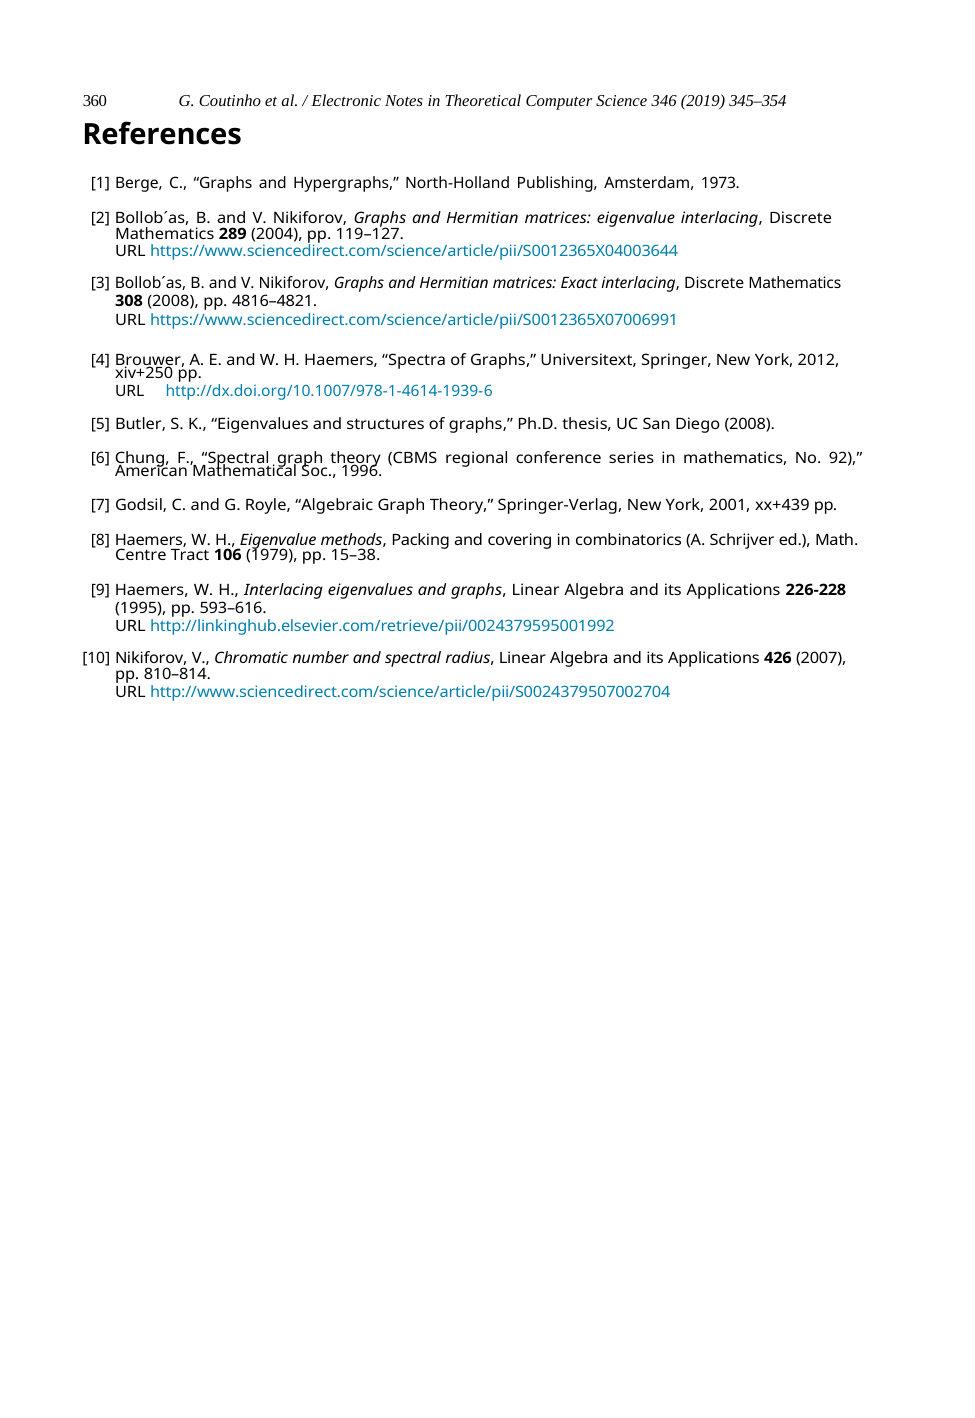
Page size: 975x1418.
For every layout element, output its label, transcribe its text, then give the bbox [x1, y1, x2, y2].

list Godsil, C. and G. Royle, “Algebraic Graph Theory,” Springer-Verlag, New York, 2001, xx+439 pp. [91, 493, 912, 515]
picture [159, 687, 164, 697]
list Bollob´as, B. and V. Nikiforov, Graphs and Hermitian matrices: Exact interlacing, Discrete Mathematics [91, 273, 912, 293]
list Butler, S. K., “Eigenvalues and structures of graphs,” Ph.D. thesis, UC San Diego (2008). [91, 412, 912, 434]
list Bollob´as, B. and V. Nikiforov, Graphs and Hermitian matrices: eigenvalue interlacing, Discrete Mathematics 289 (2004), pp. 119–127. [91, 210, 881, 244]
picture [159, 246, 164, 256]
picture [159, 315, 164, 325]
text 308 (2008), pp. 4816–4821. [115, 293, 912, 310]
text (1995), pp. 593–616. [115, 600, 912, 616]
text URL https://www.sciencedirect.com/science/article/pii/S0012365X07006991 [115, 310, 912, 329]
picture [401, 386, 407, 393]
list Berge, C., “Graphs and Hypergraphs,” North-Holland Publishing, Amsterdam, 1973. [91, 172, 912, 193]
text URL http://linkinghub.elsevier.com/retrieve/pii/0024379595001992 [115, 616, 912, 635]
picture [551, 246, 555, 256]
text URL http://www.sciencedirect.com/science/article/pii/S0024379507002704 [115, 682, 912, 701]
list Brouwer, A. E. and W. H. Haemers, “Spectra of Graphs,” Universitext, Springer, New York, 2012, xiv+250 pp. [91, 354, 881, 383]
picture [579, 621, 583, 631]
subtitle References [82, 113, 912, 153]
list Nikiforov, V., Chromatic number and spectral radius, Linear Algebra and its Applications 426 (2007), [82, 648, 912, 667]
picture [159, 621, 164, 631]
picture [551, 315, 555, 325]
text URL https://www.sciencedirect.com/science/article/pii/S0012365X04003644 [115, 244, 912, 260]
text pp. 810–814. [115, 667, 912, 682]
list Haemers, W. H., Interlacing eigenvalues and graphs, Linear Algebra and its Applications 226-228 [91, 579, 912, 600]
list Chung, F., “Spectral graph theory (CBMS regional conference series in mathematics, No. 92),” American Mathematical Soc., 1996. [91, 452, 881, 481]
list Haemers, W. H., Eigenvalue methods, Packing and covering in combinatorics (A. Schrijver ed.), Math. Centre Tract 106 (1979), pp. 15–38. [91, 531, 881, 565]
picture [670, 315, 674, 325]
text URL http://dx.doi.org/10.1007/978-1-4614-1939-6 [115, 383, 912, 399]
